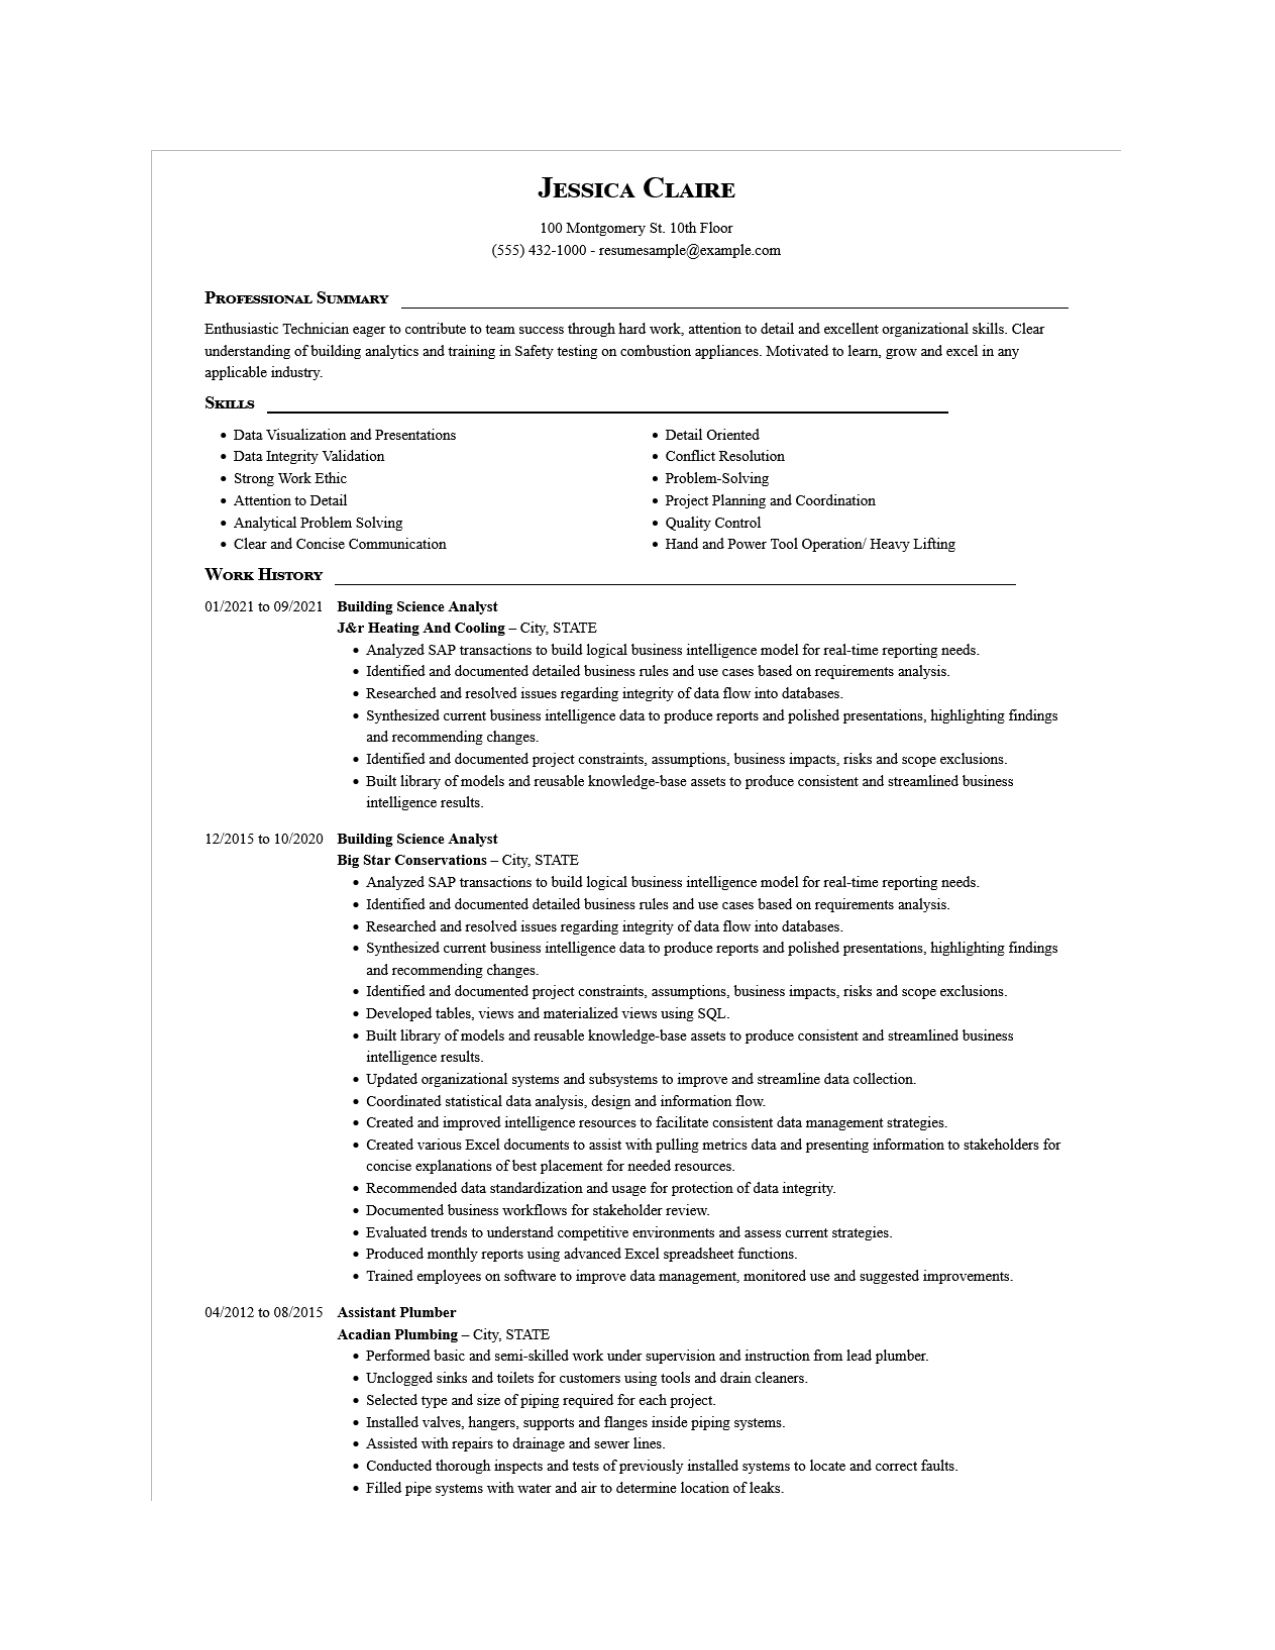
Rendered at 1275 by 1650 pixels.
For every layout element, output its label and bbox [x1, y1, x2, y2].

picture [150, 150, 1121, 1501]
